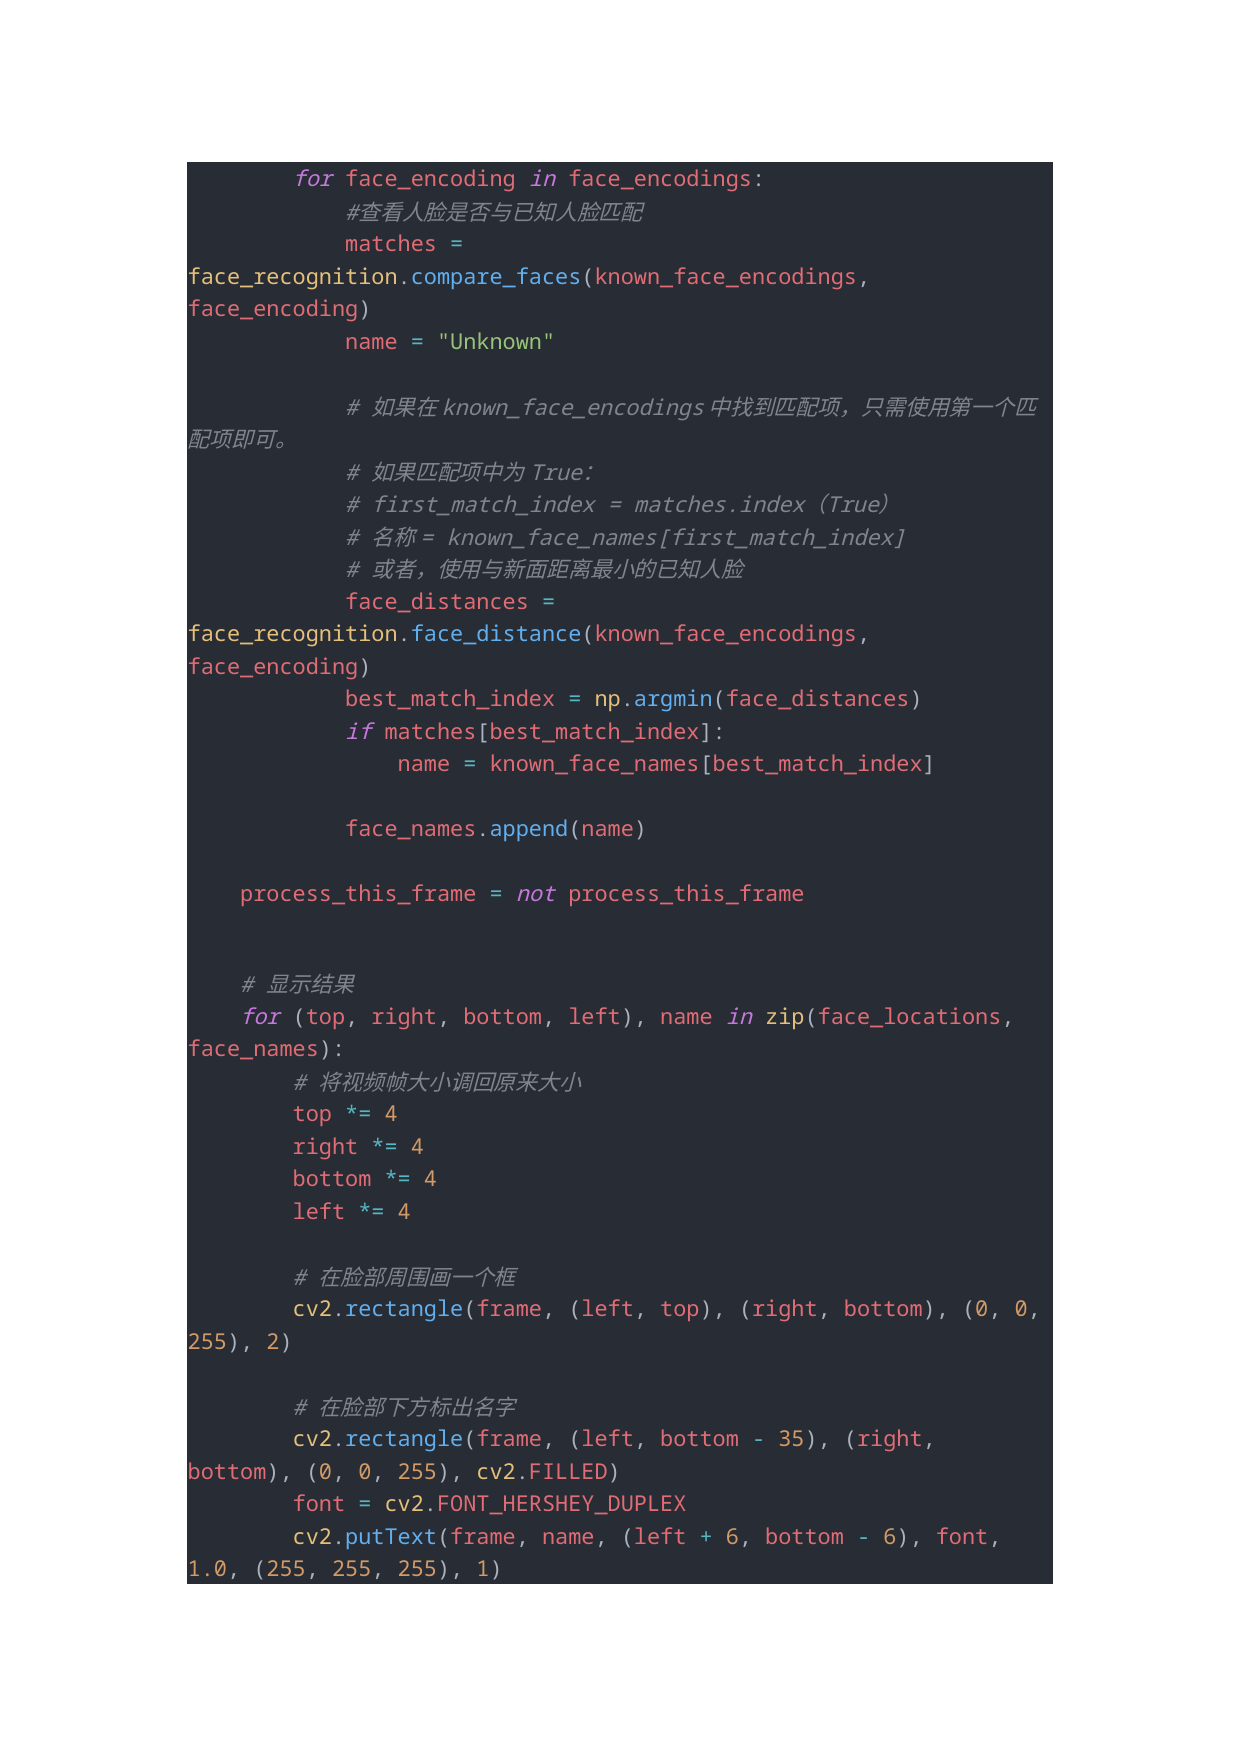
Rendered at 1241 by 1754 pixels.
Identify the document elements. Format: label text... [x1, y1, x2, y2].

text # 或者，使用与新面距离最小的已知人脸 [187, 552, 1053, 584]
text cv2.rectangle(frame, (left, top), (right, bottom), (0, 0, 255), 2) [187, 1292, 1053, 1357]
text # 名称 = known_face_names[first_match_index] [187, 519, 1053, 552]
text # first_match_index = matches.index（True） [187, 487, 1053, 519]
text for (top, right, bottom, left), name in zip(face_locations, face_names): [187, 999, 1053, 1064]
text process_this_frame = not process_this_frame [187, 877, 1053, 909]
text if matches[best_match_index]: [187, 714, 1053, 747]
text # 在脸部周围画一个框 [187, 1259, 1053, 1292]
text # 如果在known_face_encodings中找到匹配项，只需使用第一个匹配项即可。 [187, 389, 1053, 454]
text # 将视频帧大小调回原来大小 [187, 1064, 1053, 1097]
text # 在脸部下方标出名字 [187, 1389, 1053, 1422]
text right *= 4 [187, 1129, 1053, 1162]
text # 如果匹配项中为 True： [187, 454, 1053, 487]
text #查看人脸是否与已知人脸匹配 [187, 194, 1053, 227]
text name = "Unknown" [187, 324, 1053, 357]
text name = known_face_names[best_match_index] [187, 747, 1053, 779]
text matches = face_recognition.compare_faces(known_face_encodings, face_encoding) [187, 227, 1053, 324]
text face_distances = face_recognition.face_distance(known_face_encodings, face_encoding) [187, 584, 1053, 682]
text cv2.rectangle(frame, (left, bottom - 35), (right, bottom), (0, 0, 255), cv2.FILLED) [187, 1422, 1053, 1487]
text left *= 4 [187, 1194, 1053, 1227]
text best_match_index = np.argmin(face_distances) [187, 682, 1053, 714]
text cv2.putText(frame, name, (left + 6, bottom - 6), font, 1.0, (255, 255, 255), 1) [187, 1519, 1053, 1584]
text # 显示结果 [187, 967, 1053, 999]
text for face_encoding in face_encodings: [187, 162, 1053, 194]
text top *= 4 [187, 1097, 1053, 1129]
text bottom *= 4 [187, 1162, 1053, 1194]
text font = cv2.FONT_HERSHEY_DUPLEX [187, 1487, 1053, 1519]
text face_names.append(name) [187, 812, 1053, 844]
